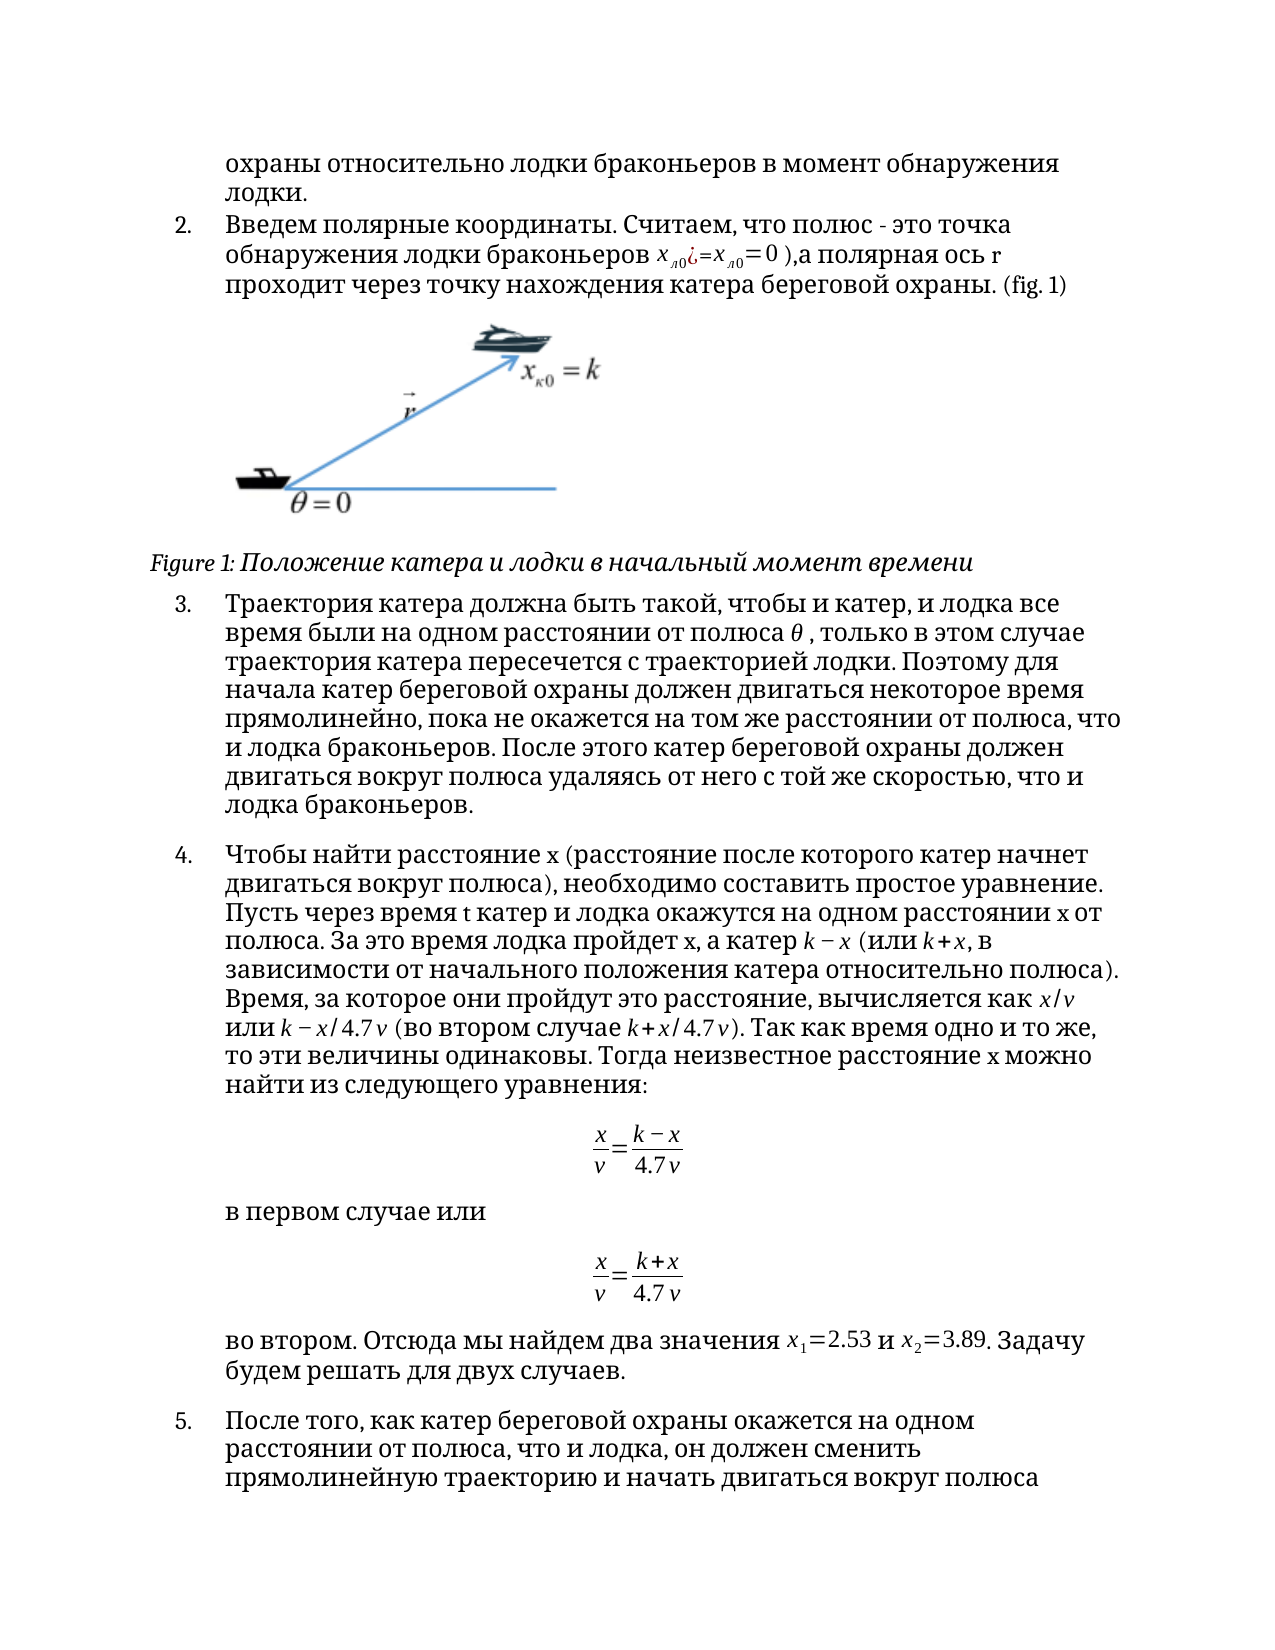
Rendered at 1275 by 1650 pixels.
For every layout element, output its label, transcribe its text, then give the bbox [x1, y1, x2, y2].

list в первом случае или [175, 1198, 1125, 1227]
list Траектория катера должна быть такой, чтобы и катер, и лодка все время были на одном расстоянии от полюса , только в этом случае траектория катера пересечется с траекторией лодки. Поэтому для начала катер береговой охраны должен двигаться некоторое время прямолинейно, пока не окажется на том же расстоянии от полюса, что и лодка браконьеров. После этого катер береговой охраны должен двигаться вокруг полюса удаляясь от него с той же скоростью, что и лодка браконьеров. [175, 590, 1125, 820]
list Чтобы найти расстояние x (расстояние после которого катер начнет двигаться вокруг полюса), необходимо составить простое уравнение. Пусть через время t катер и лодка окажутся на одном расстоянии x от полюса. За это время лодка пройдет x, а катер (или , в зависимости от начального положения катера относительно полюса). Время, за которое они пройдут это расстояние, вычисляется как или (во втором случае ). Так как время одно и то же, то эти величины одинаковы. Тогда неизвестное расстояние x можно найти из следующего уравнения: [175, 841, 1125, 1100]
list Введем полярные координаты. Считаем, что полюс - это точка обнаружения лодки браконьеров = ),а полярная ось r проходит через точку нахождения катера береговой охраны. (fig. 1) [175, 211, 1125, 300]
list во втором. Отсюда мы найдем два значения и . Задачу будем решать для двух случаев. [175, 1326, 1125, 1386]
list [175, 1407, 1125, 1493]
picture [168, 303, 649, 529]
text Figure 1: Положение катера и лодки в начальный момент времени [150, 549, 1125, 578]
